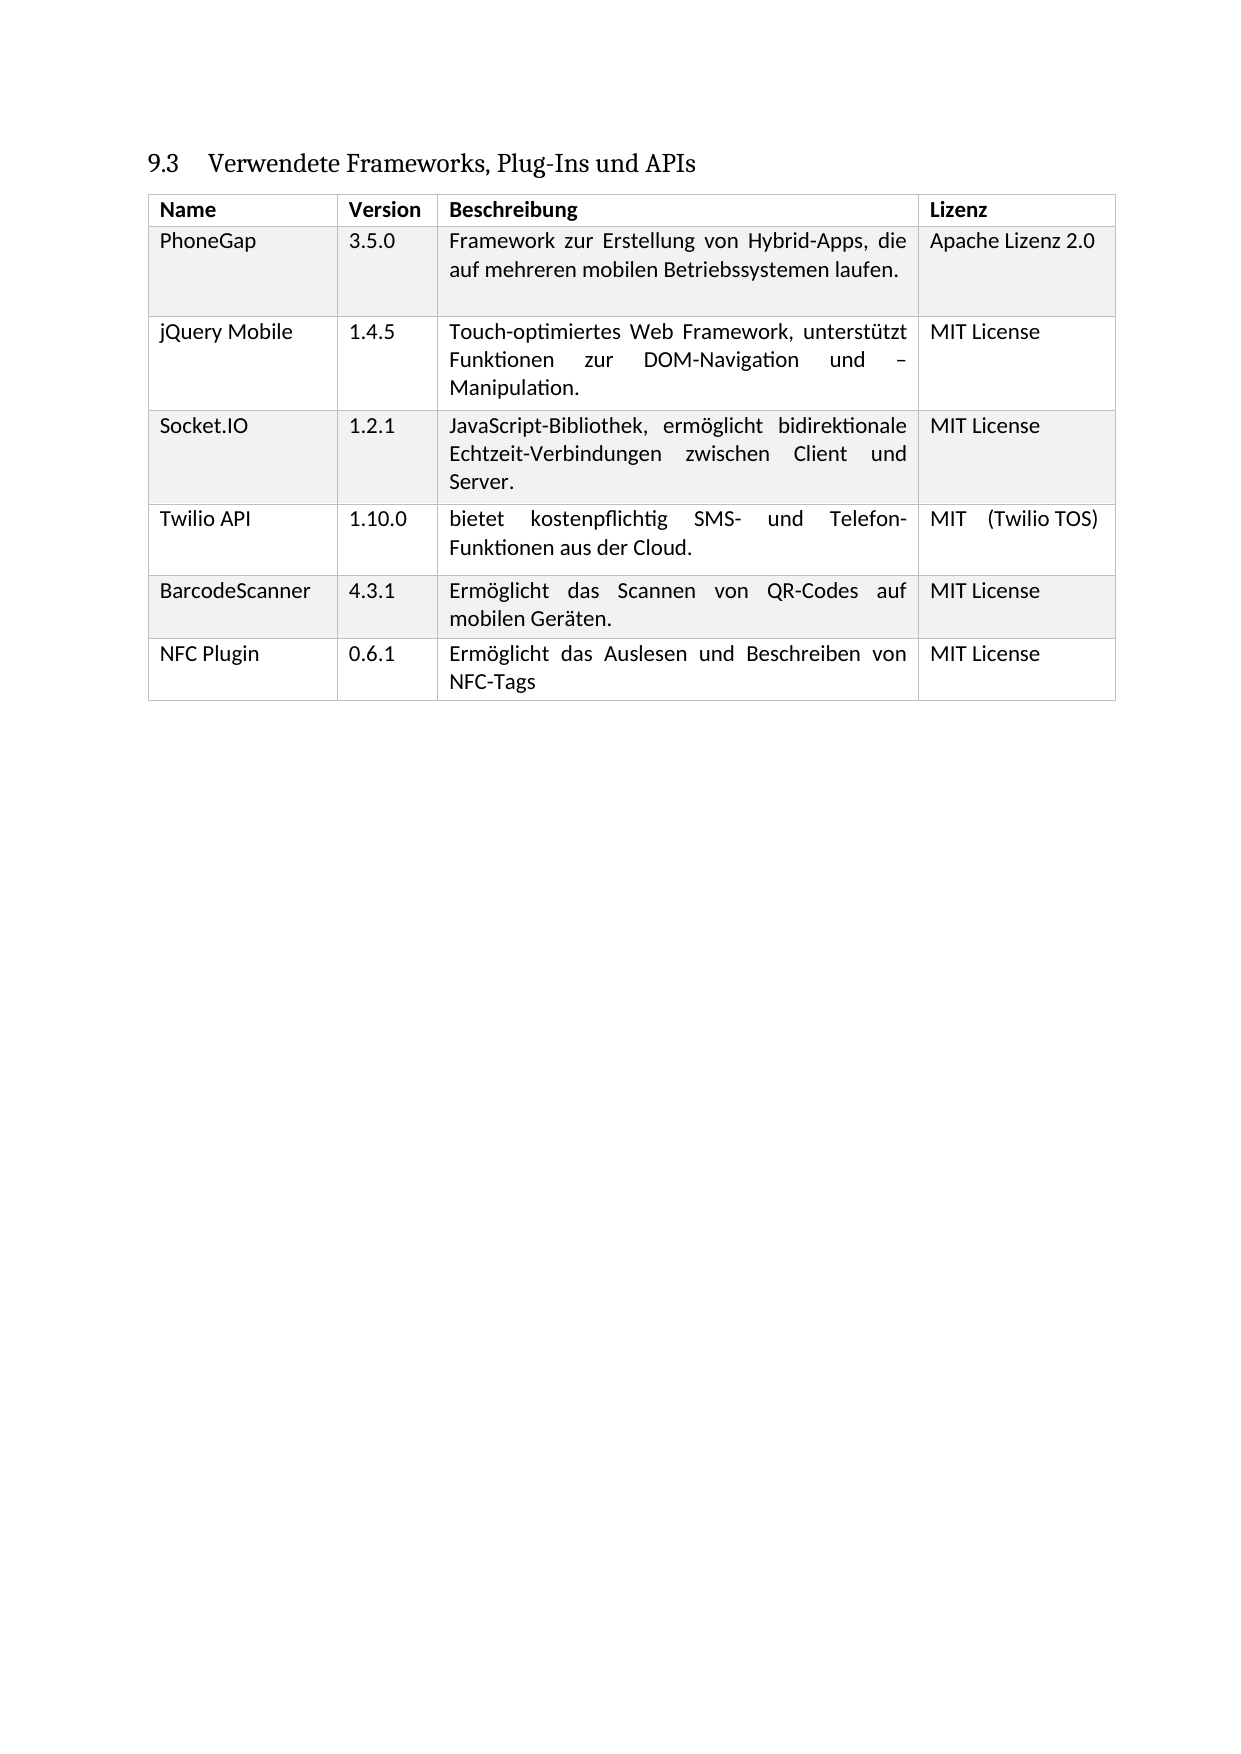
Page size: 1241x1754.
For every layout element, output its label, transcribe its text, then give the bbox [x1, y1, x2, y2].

table_cell Touch-optimiertes Web Framework, unterstützt Funktionen zur DOM-Navigation und –Manipulation. [438, 317, 918, 410]
table_cell MIT License [919, 576, 1115, 638]
table_header Version [338, 195, 437, 226]
table_cell MIT License [919, 639, 1115, 700]
table_cell BarcodeScanner [149, 576, 337, 638]
table_cell PhoneGap [149, 227, 337, 316]
table_cell Socket.IO [149, 411, 337, 503]
table_cell MIT License [919, 411, 1115, 503]
subtitle Verwendete Frameworks, Plug-Ins und APIs [148, 148, 1092, 179]
table_header Beschreibung [438, 195, 918, 226]
table_cell MIT License [919, 317, 1115, 410]
table_cell 4.3.1 [338, 576, 437, 638]
table_header Lizenz [919, 195, 1115, 226]
table_cell Twilio API [149, 505, 337, 575]
table_cell MIT (Twilio TOS) [919, 505, 1115, 575]
table_cell 1.10.0 [338, 505, 437, 575]
table_cell 0.6.1 [338, 639, 437, 700]
table_cell JavaScript-Bibliothek, ermöglicht bidirektionale Echtzeit-Verbindungen zwischen Client und Server. [438, 411, 918, 503]
table_cell bietet kostenpflichtig SMS- und Telefon-Funktionen aus der Cloud. [438, 505, 918, 575]
table_cell Ermöglicht das Scannen von QR-Codes auf mobilen Geräten. [438, 576, 918, 638]
table_cell Framework zur Erstellung von Hybrid-Apps, die auf mehreren mobilen Betriebssystemen laufen. [438, 227, 918, 316]
table_header Name [149, 195, 337, 226]
table_cell NFC Plugin [149, 639, 337, 700]
table_cell Apache Lizenz 2.0 [919, 227, 1115, 316]
table_cell 1.2.1 [338, 411, 437, 503]
table_cell 3.5.0 [338, 227, 437, 316]
table_cell jQuery Mobile [149, 317, 337, 410]
table_cell Ermöglicht das Auslesen und Beschreiben von NFC-Tags [438, 639, 918, 700]
table_cell 1.4.5 [338, 317, 437, 410]
